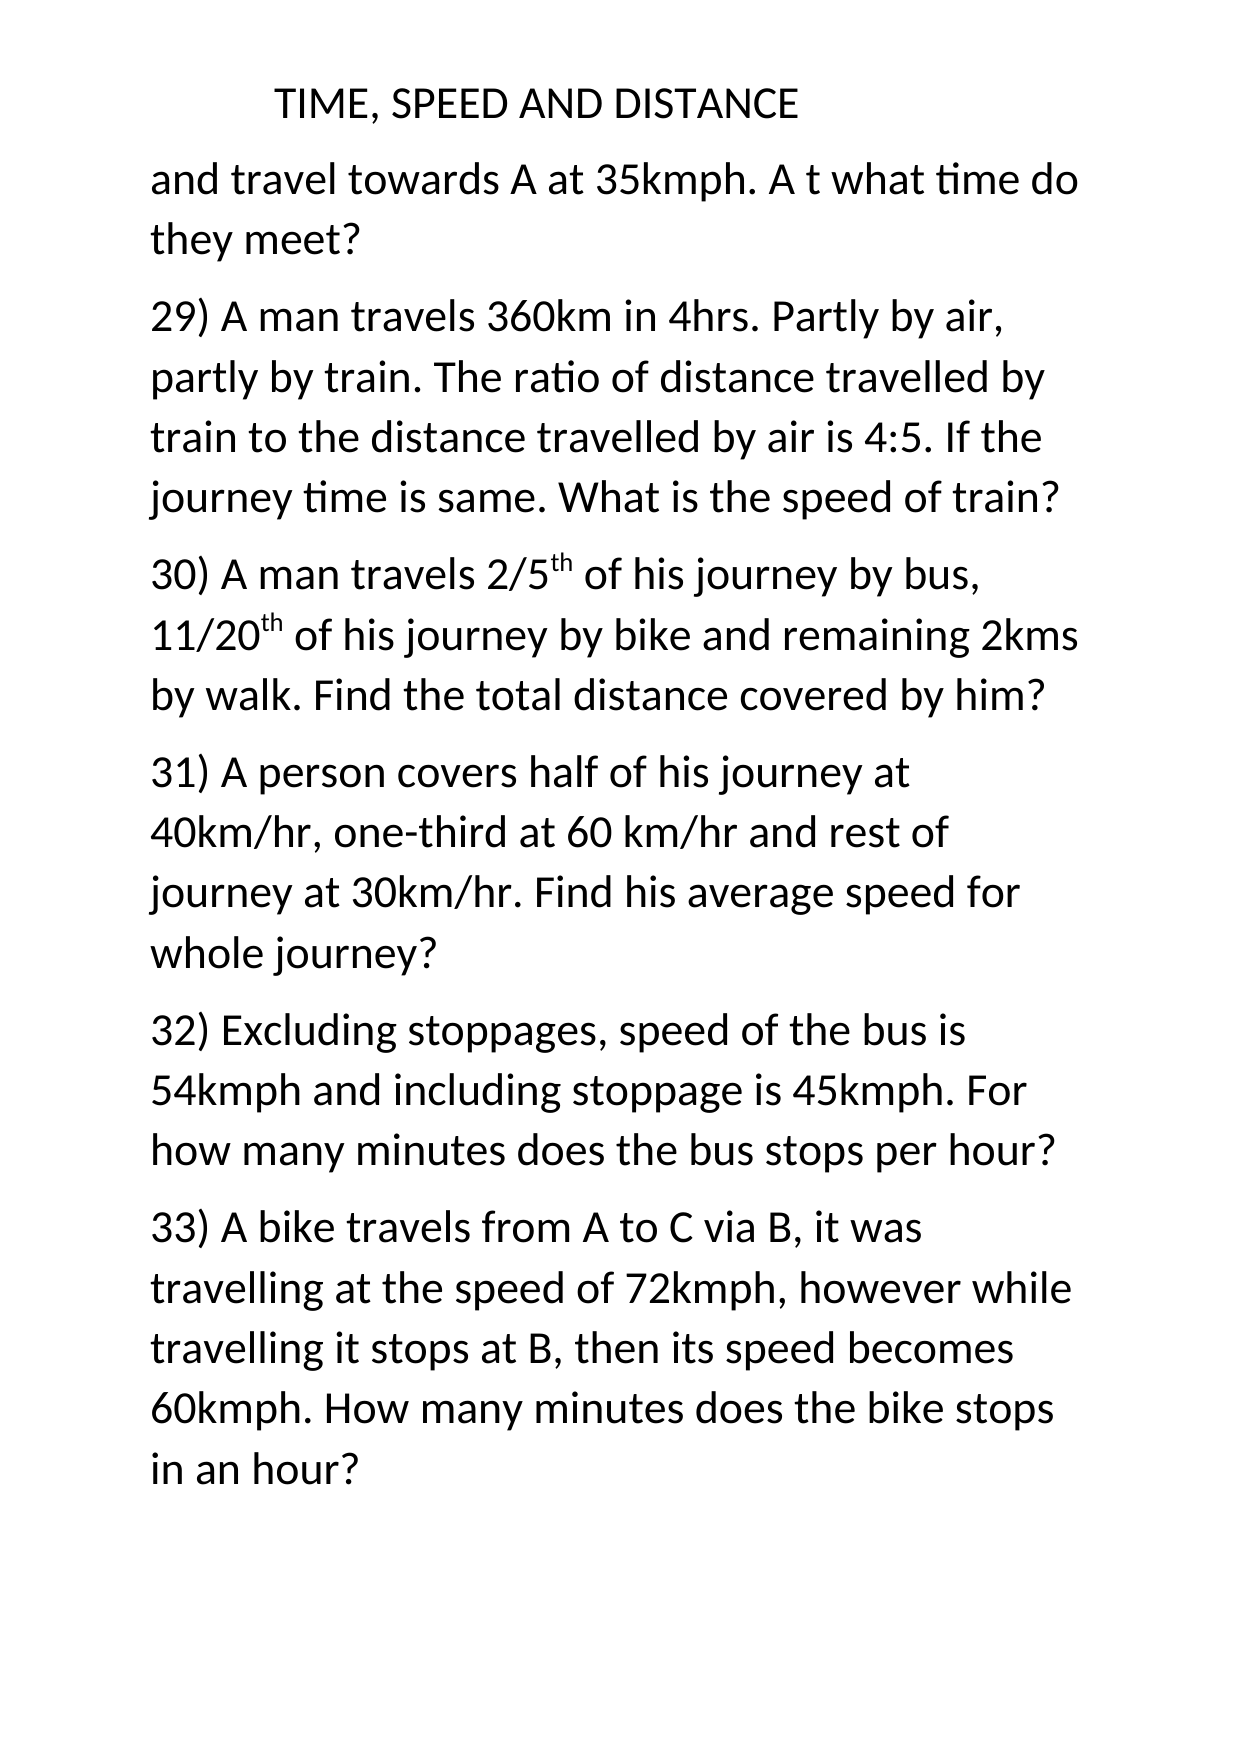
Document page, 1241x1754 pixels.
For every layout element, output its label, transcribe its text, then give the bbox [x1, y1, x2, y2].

text 31) A person covers half of his journey at 40km/hr, one-third at 60 km/hr and rest of journey at 30km/hr. Find his average speed for whole journey? [150, 743, 1090, 980]
text 30) A man travels 2/5th of his journey by bus, 11/20th of his journey by bike and remaining 2kms by walk. Find the total distance covered by him? [150, 545, 1090, 722]
text 29) A man travels 360km in 4hrs. Partly by air, partly by train. The ratio of distance travelled by train to the distance travelled by air is 4:5. If the journey time is same. What is the speed of train? [150, 287, 1090, 524]
text 33) A bike travels from A to C via B, it was travelling at the speed of 72kmph, however while travelling it stops at B, then its speed becomes 60kmph. How many minutes does the bike stops in an hour? [150, 1198, 1090, 1496]
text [150, 150, 1090, 266]
text 32) Excluding stoppages, speed of the bus is 54kmph and including stoppage is 45kmph. For how many minutes does the bus stops per hour? [150, 1001, 1090, 1177]
